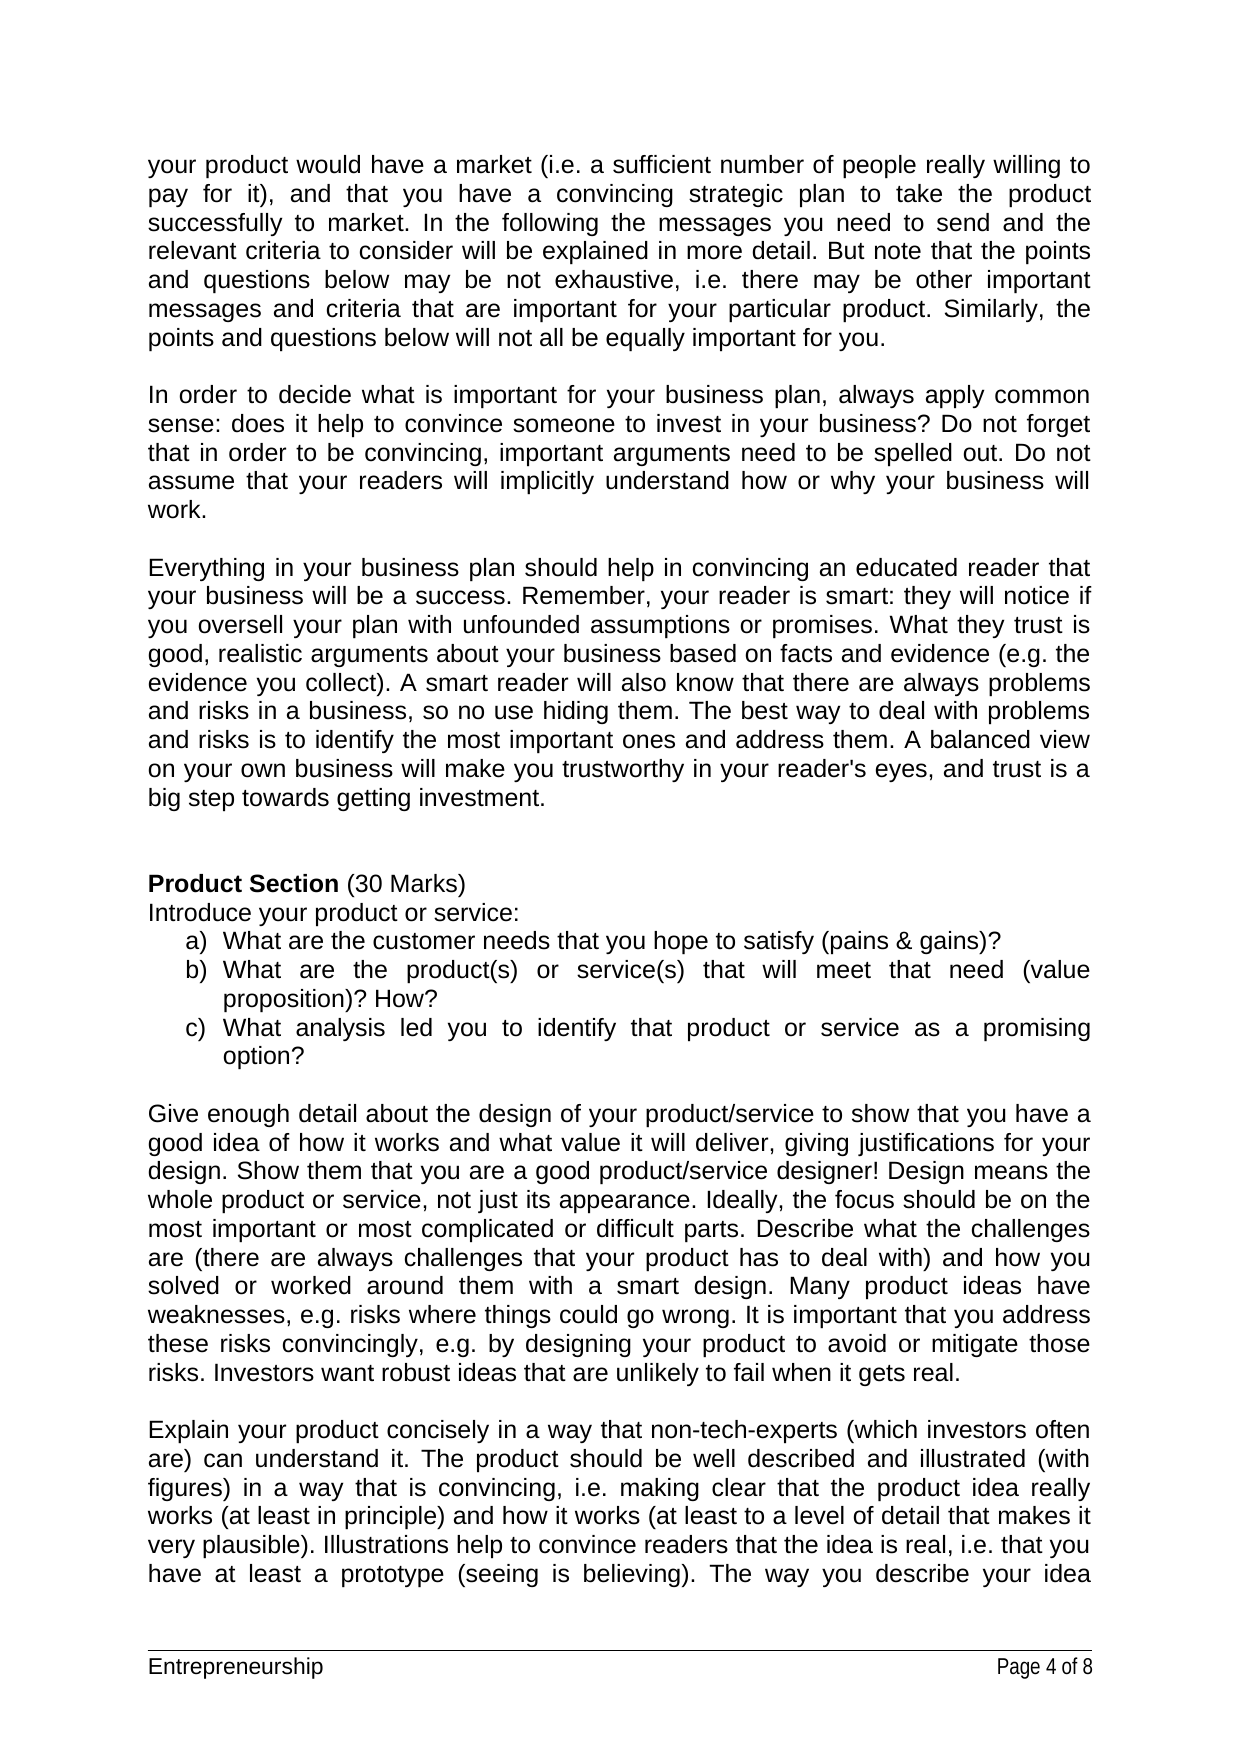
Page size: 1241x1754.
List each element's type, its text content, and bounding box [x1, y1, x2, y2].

text Everything in your business plan should help in convincing an educated reader that your business will be a success. Remember, your reader is smart: they will notice if you oversell your plan with unfounded assumptions or promises. What they trust is good, realistic arguments about your business based on facts and evidence (e.g. the evidence you collect). A smart reader will also know that there are always problems and risks in a business, so no use hiding them. The best way to deal with problems and risks is to identify the most important ones and address them. A balanced view on your own business will make you trustworthy in your reader's eyes, and trust is a big step towards getting investment. [148, 552, 1092, 811]
text Product Section (30 Marks) [148, 869, 1092, 897]
list What analysis led you to identify that product or service as a promising option? [185, 1012, 1092, 1070]
list What are the customer needs that you hope to satisfy (pains & gains)? [185, 926, 1092, 955]
text Introduce your product or service: [148, 897, 1092, 926]
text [148, 150, 1092, 351]
list What are the product(s) or service(s) that will meet that need (value proposition)? How? [185, 955, 1092, 1012]
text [148, 1415, 1092, 1587]
text Give enough detail about the design of your product/service to show that you have a good idea of how it works and what value it will deliver, giving justifications for your design. Show them that you are a good product/service designer! Design means the whole product or service, not just its appearance. Ideally, the focus should be on the most important or most complicated or difficult parts. Describe what the challenges are (there are always challenges that your product has to deal with) and how you solved or worked around them with a smart design. Many product ideas have weaknesses, e.g. risks where things could go wrong. It is important that you address these risks convincingly, e.g. by designing your product to avoid or mitigate those risks. Investors want robust ideas that are unlikely to fail when it gets real. [148, 1099, 1092, 1386]
text In order to decide what is important for your business plan, always apply common sense: does it help to convince someone to invest in your business? Do not forget that in order to be convincing, important arguments need to be spelled out. Do not assume that your readers will implicitly understand how or why your business will work. [148, 380, 1092, 524]
